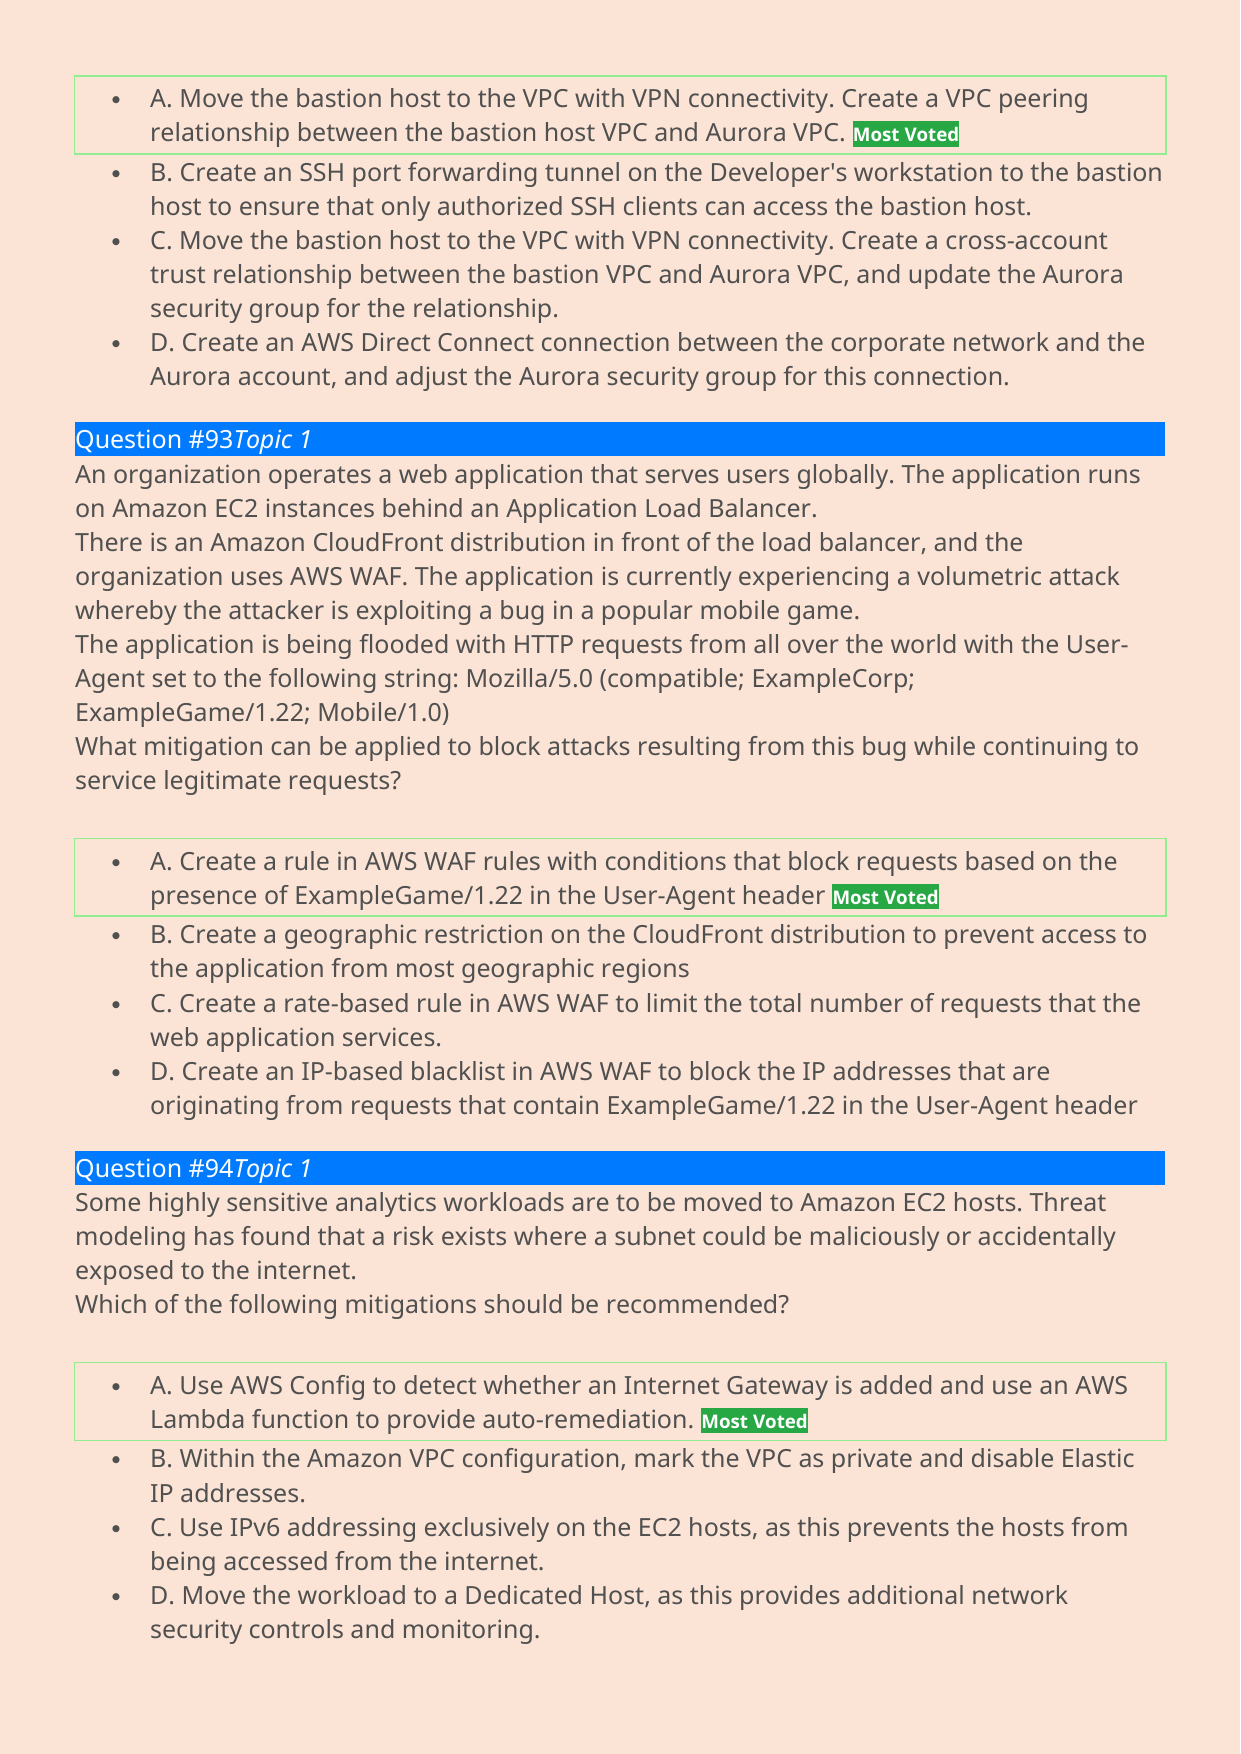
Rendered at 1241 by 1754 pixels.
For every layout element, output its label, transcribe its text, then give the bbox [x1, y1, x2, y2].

list C. Create a rate-based rule in AWS WAF to limit the total number of requests that the web application services. [112, 1094, 1165, 1162]
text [75, 75, 1165, 143]
list C. Move the bastion host to the VPC with VPN connectivity. Create a cross-account trust relationship between the bastion VPC and Aurora VPC, and update the Aurora security group for the relationship. [112, 331, 1165, 434]
list B. Create an SSH port forwarding tunnel on the Developer's workstation to the bastion host to ensure that only authorized SSH clients can access the bastion host. [112, 263, 1165, 331]
list B. Create a geographic restriction on the CloudFront distribution to prevent access to the application from most geographic regions [112, 1026, 1165, 1094]
list A. Create a rule in AWS WAF rules with conditions that block requests based on the presence of ExampleGame/1.22 in the User-Agent header Most Voted [75, 948, 1165, 1024]
list B. Within the Amazon VPC configuration, mark the VPC as private and disable Elastic IP addresses. [112, 1550, 1165, 1618]
list A. Move the bastion host to the VPC with VPN connectivity. Create a VPC peering relationship between the bastion host VPC and Aurora VPC. Most Voted [75, 185, 1165, 262]
list A. Use AWS Config to detect whether an Internet Gateway is added and use an AWS Lambda function to provide auto-remediation. Most Voted [75, 1472, 1165, 1548]
text Some highly sensitive analytics workloads are to be moved to Amazon EC2 hosts. Threat modeling has found that a risk exists where a subnet could be maliciously or accidentally exposed to the internet. Which of the following mitigations should be recommended? [75, 1293, 1165, 1430]
text Question #93Topic 1 [75, 531, 1165, 565]
text Question #94Topic 1 [75, 1259, 1165, 1293]
text An organization operates a web application that serves users globally. The application runs on Amazon EC2 instances behind an Application Load Balancer. There is an Amazon CloudFront distribution in front of the load balancer, and the organization uses AWS WAF. The application is currently experiencing a volumetric attack whereby the attacker is exploiting a bug in a popular mobile game. The application is being flooded with HTTP requests from all over the world with the User-Agent set to the following string: Mozilla/5.0 (compatible; ExampleCorp; ExampleGame/1.22; Mobile/1.0) What mitigation can be applied to block attacks resulting from this bug while continuing to service legitimate requests? [75, 565, 1165, 906]
list D. Create an IP-based blacklist in AWS WAF to block the IP addresses that are originating from requests that contain ExampleGame/1.22 in the User-Agent header [112, 1162, 1165, 1230]
list D. Create an AWS Direct Connect connection between the corporate network and the Aurora account, and adjust the Aurora security group for this connection. [112, 434, 1165, 502]
